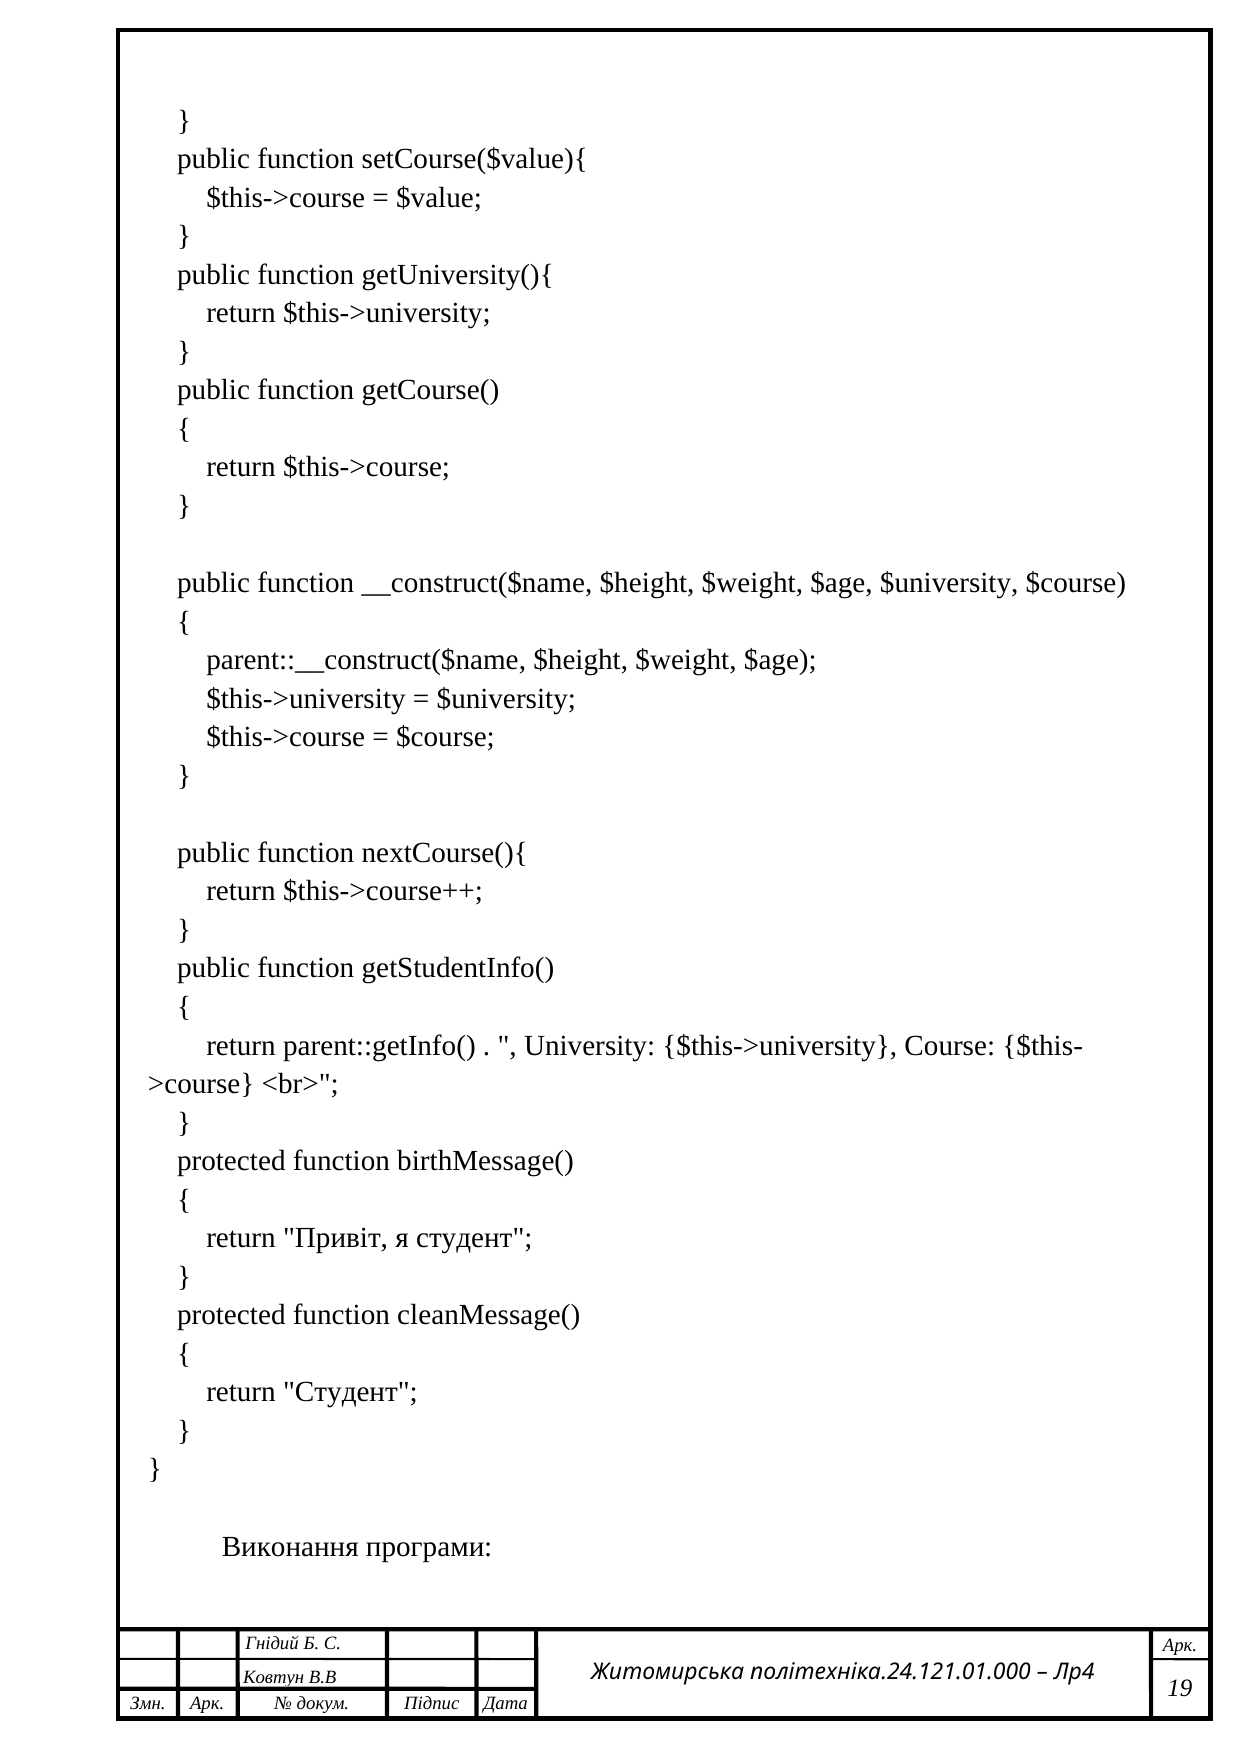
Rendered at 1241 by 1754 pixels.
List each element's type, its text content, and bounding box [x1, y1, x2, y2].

text public function nextCourse(){ [148, 835, 1181, 868]
text public function setCourse($value){ [148, 141, 1181, 175]
text } [148, 488, 1181, 522]
text $this->university = $university; [148, 681, 1181, 714]
text return parent::getInfo() . ", University: {$this->university}, Course: {$this->course} <br>"; [148, 1028, 1181, 1100]
text } [148, 912, 1181, 946]
text return $this->university; [148, 295, 1181, 329]
text return $this->course++; [148, 873, 1181, 907]
text $this->course = $value; [148, 180, 1181, 213]
text { [148, 989, 1181, 1023]
text } [148, 1259, 1181, 1292]
text return "Студент"; [148, 1374, 1181, 1408]
text } [148, 218, 1181, 252]
text public function getCourse() [148, 372, 1181, 406]
text public function __construct($name, $height, $weight, $age, $university, $course) [148, 565, 1181, 599]
text { [148, 411, 1181, 444]
text public function getStudentInfo() [148, 951, 1181, 984]
text } [148, 103, 1181, 136]
text { [148, 1182, 1181, 1215]
text return $this->course; [148, 449, 1181, 483]
text { [148, 604, 1181, 637]
text protected function birthMessage() [148, 1143, 1181, 1177]
text $this->course = $course; [148, 719, 1181, 753]
text } [148, 334, 1181, 367]
text return "Привіт, я студент"; [148, 1220, 1181, 1254]
text } [148, 1452, 1181, 1485]
text } [148, 1105, 1181, 1138]
text } [148, 1413, 1181, 1447]
text protected function cleanMessage() [148, 1297, 1181, 1331]
text public function getUniversity(){ [148, 257, 1181, 290]
text } [148, 758, 1181, 791]
text parent::__construct($name, $height, $weight, $age); [148, 642, 1181, 676]
text { [148, 1336, 1181, 1369]
text Виконання програми: [148, 1529, 1181, 1562]
